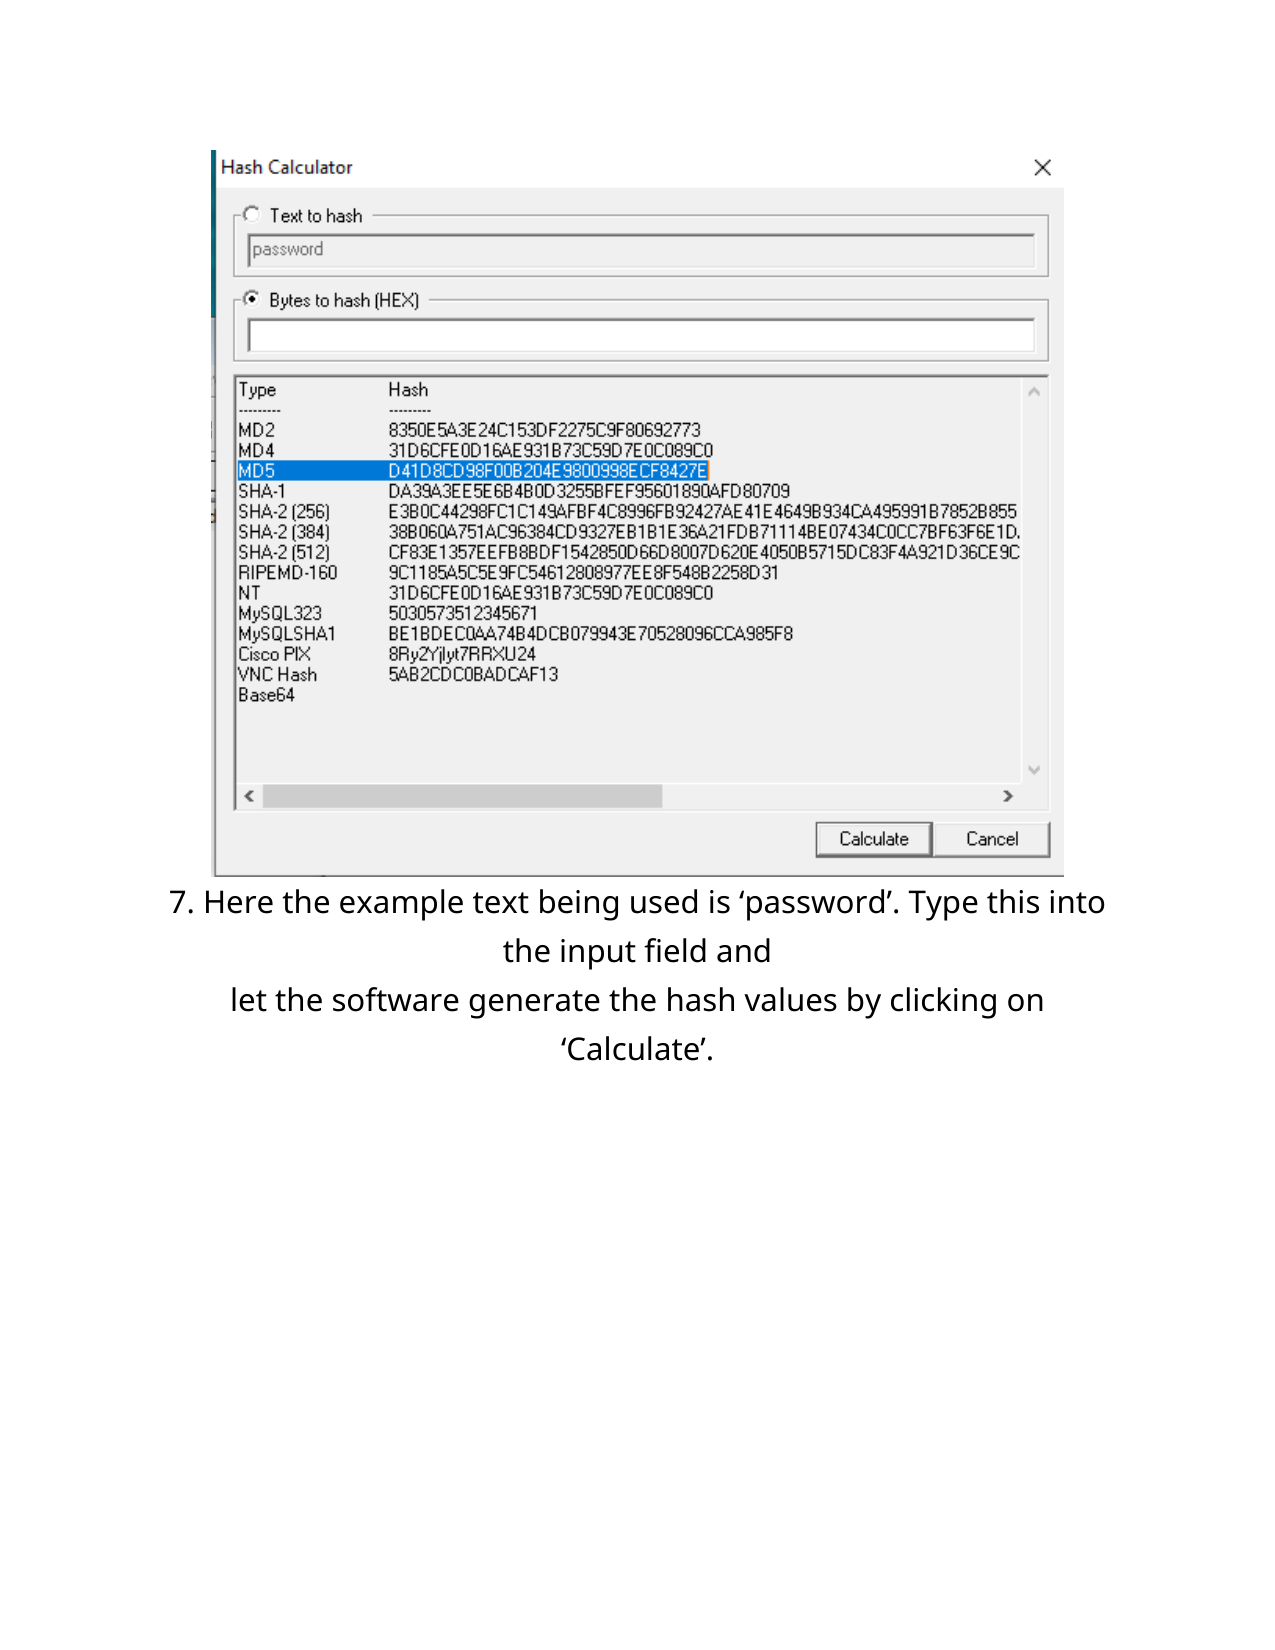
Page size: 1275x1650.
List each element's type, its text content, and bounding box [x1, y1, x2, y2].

text let the software generate the hash values by clicking on ‘Calculate’. [150, 978, 1125, 1070]
picture [211, 150, 1064, 877]
text 7. Here the example text being used is ‘password’. Type this into the input field and [150, 880, 1125, 972]
